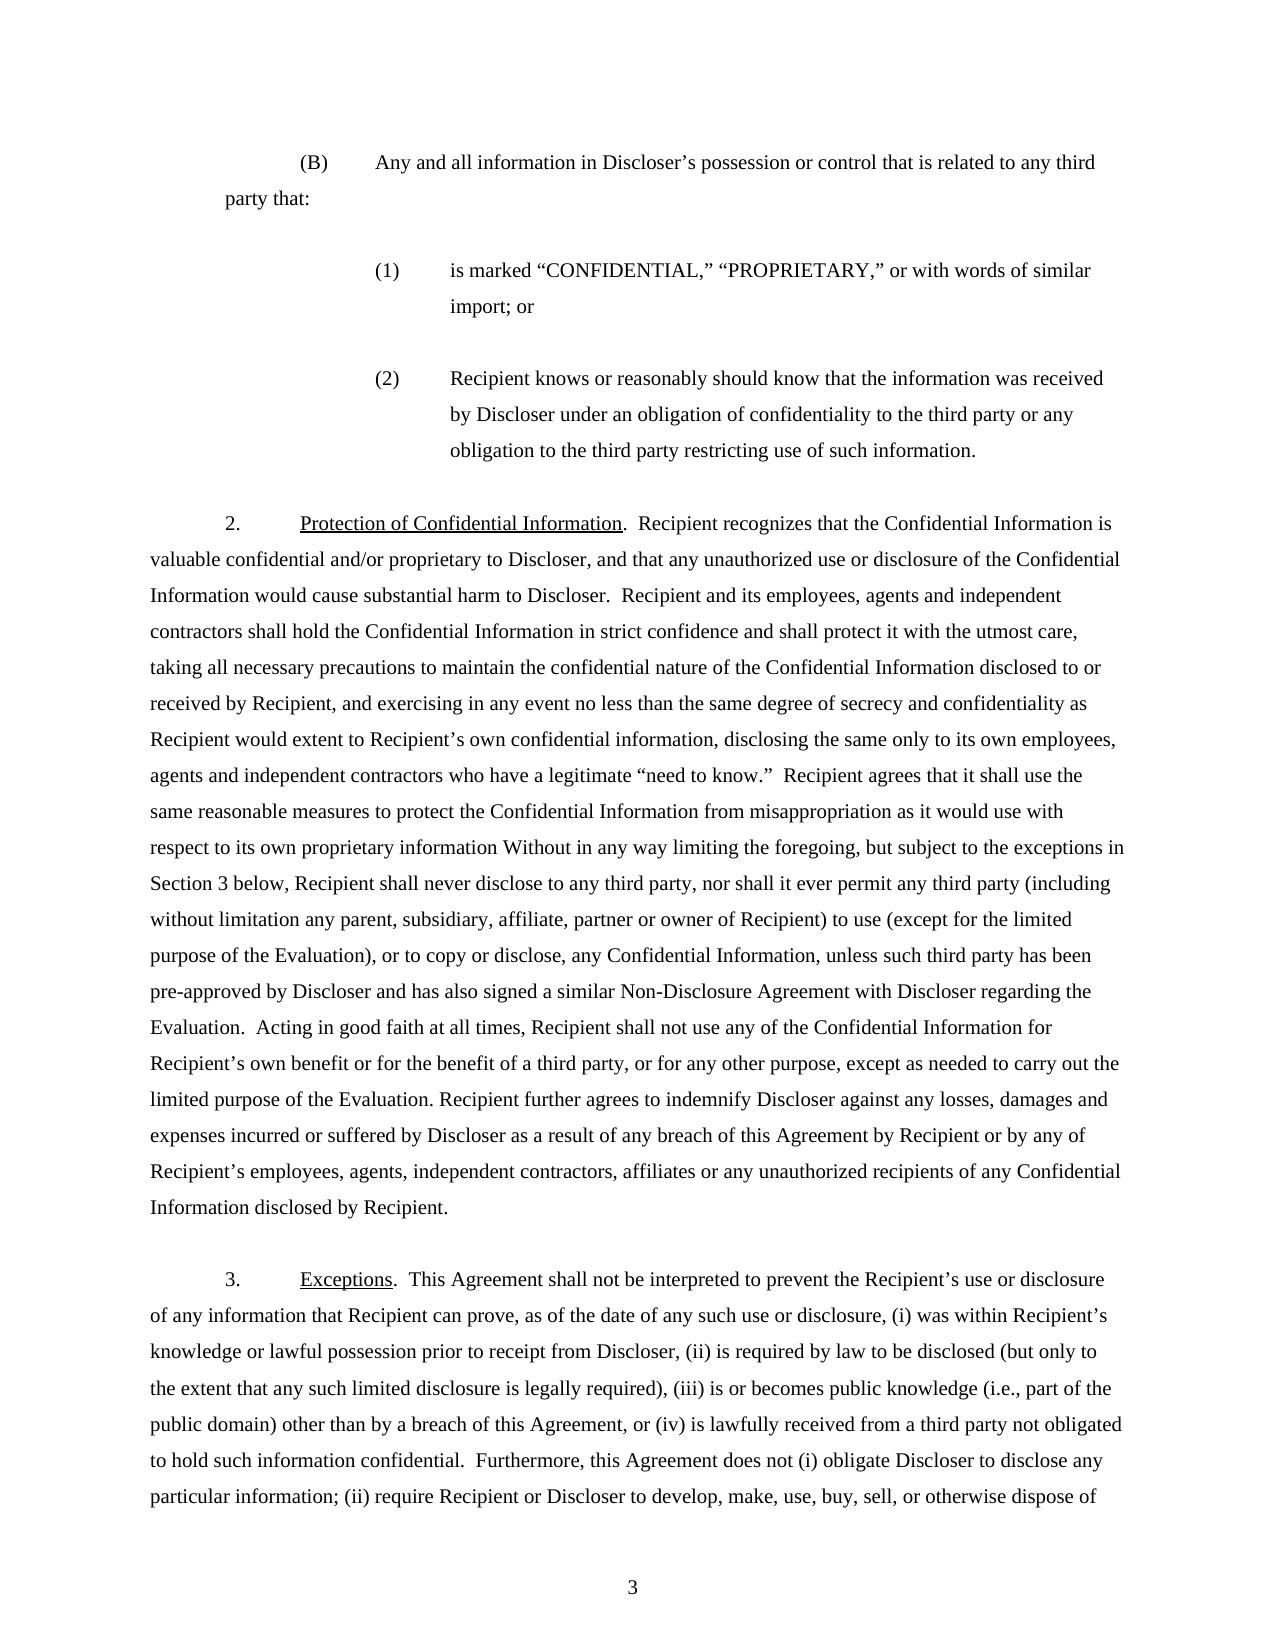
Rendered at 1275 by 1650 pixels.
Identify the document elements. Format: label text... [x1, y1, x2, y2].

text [150, 1267, 1125, 1508]
text (1) is marked “CONFIDENTIAL,” “PROPRIETARY,” or with words of similar import; or [375, 258, 1125, 318]
text (2) Recipient knows or reasonably should know that the information was received by Discloser under an obligation of confidentiality to the third party or any obligation to the third party restricting use of such information. [375, 366, 1125, 462]
text 2. Protection of Confidential Information. Recipient recognizes that the Confidential Information is valuable confidential and/or proprietary to Discloser, and that any unauthorized use or disclosure of the Confidential Information would cause substantial harm to Discloser. Recipient and its employees, agents and independent contractors shall hold the Confidential Information in strict confidence and shall protect it with the utmost care, taking all necessary precautions to maintain the confidential nature of the Confidential Information disclosed to or received by Recipient, and exercising in any event no less than the same degree of secrecy and confidentiality as Recipient would extent to Recipient’s own confidential information, disclosing the same only to its own employees, agents and independent contractors who have a legitimate “need to know.” Recipient agrees that it shall use the same reasonable measures to protect the Confidential Information from misappropriation as it would use with respect to its own proprietary information Without in any way limiting the foregoing, but subject to the exceptions in Section 3 below, Recipient shall never disclose to any third party, nor shall it ever permit any third party (including without limitation any parent, subsidiary, affiliate, partner or owner of Recipient) to use (except for the limited purpose of the Evaluation), or to copy or disclose, any Confidential Information, unless such third party has been pre-approved by Discloser and has also signed a similar Non-Disclosure Agreement with Discloser regarding the Evaluation. Acting in good faith at all times, Recipient shall not use any of the Confidential Information for Recipient’s own benefit or for the benefit of a third party, or for any other purpose, except as needed to carry out the limited purpose of the Evaluation. Recipient further agrees to indemnify Discloser against any losses, damages and expenses incurred or suffered by Discloser as a result of any breach of this Agreement by Recipient or by any of Recipient’s employees, agents, independent contractors, affiliates or any unauthorized recipients of any Confidential Information disclosed by Recipient. [150, 510, 1125, 1219]
text (B) Any and all information in Discloser’s possession or control that is related to any third party that: [225, 150, 1125, 210]
